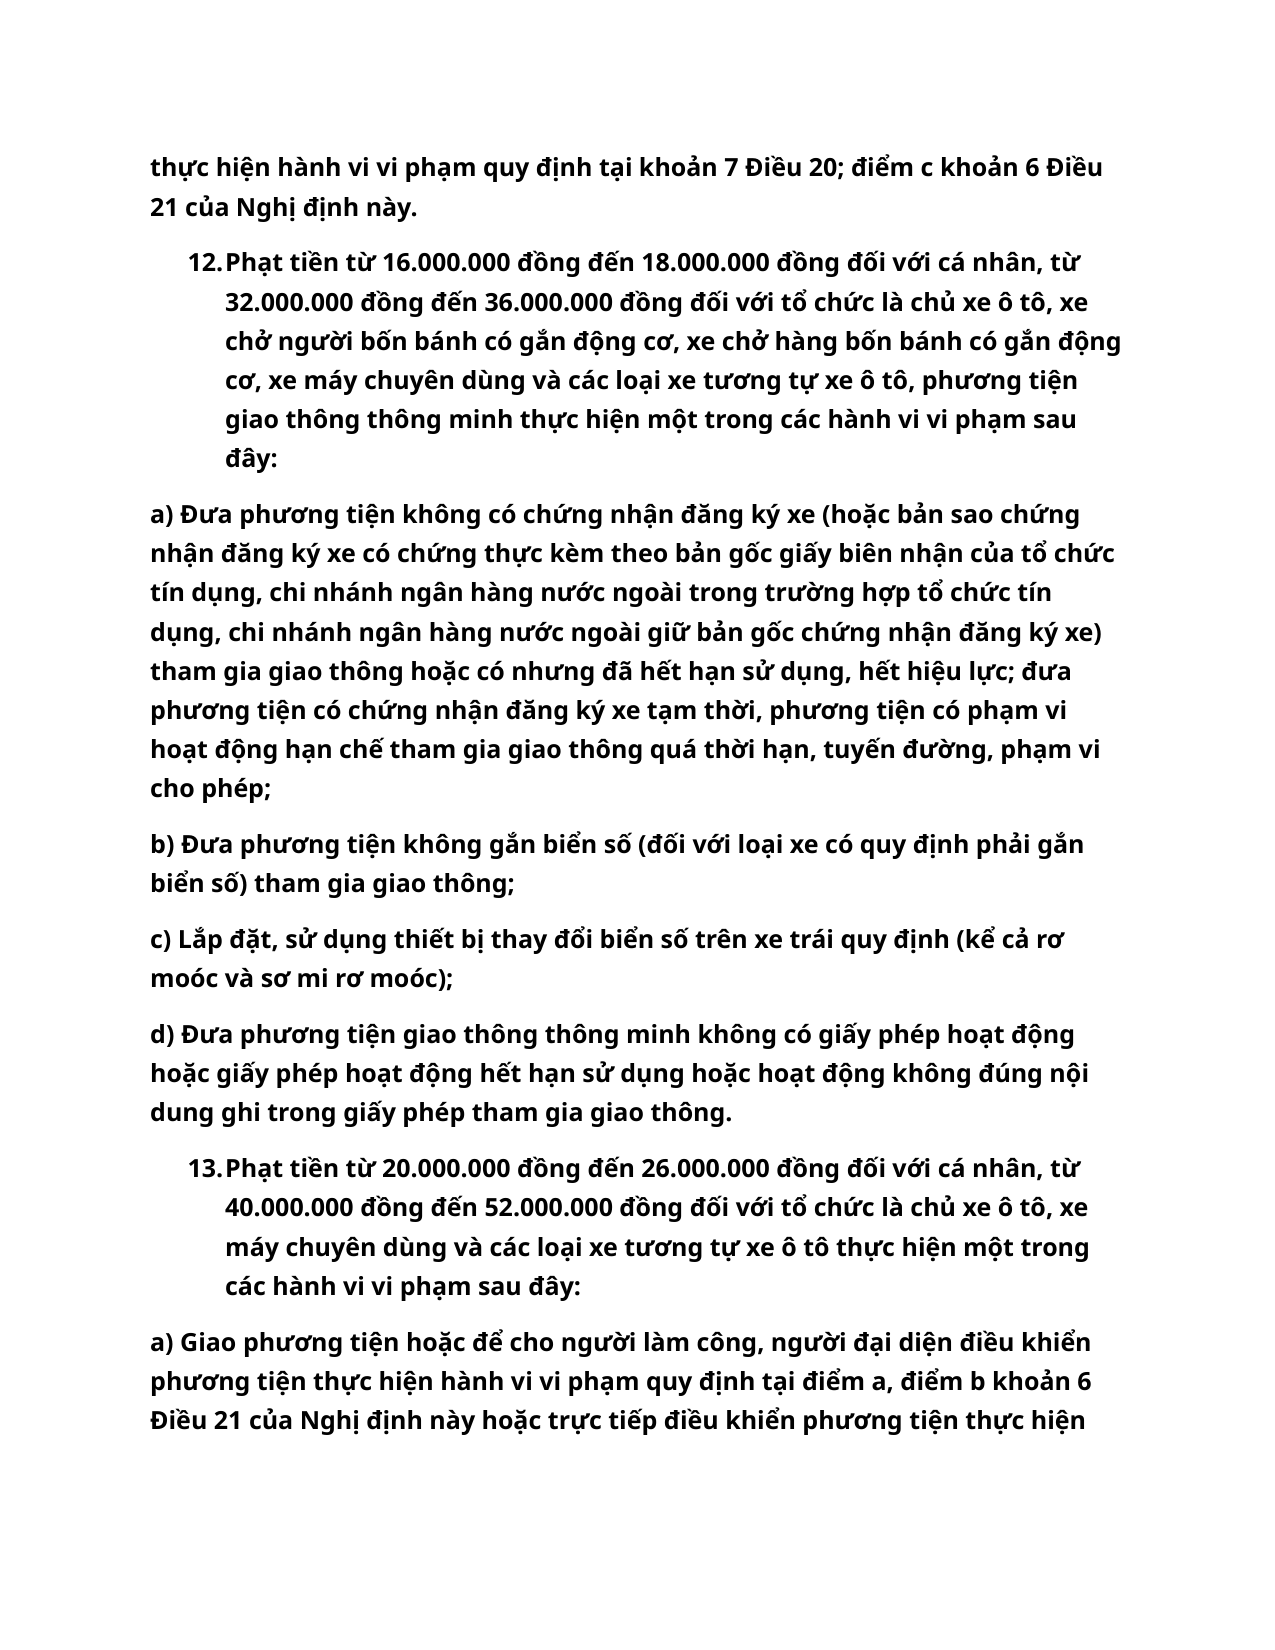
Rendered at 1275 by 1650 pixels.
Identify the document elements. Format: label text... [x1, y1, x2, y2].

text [150, 1324, 1125, 1437]
list Phạt tiền từ 20.000.000 đồng đến 26.000.000 đồng đối với cá nhân, từ 40.000.000 đồng đến 52.000.000 đồng đối với tổ chức là chủ xe ô tô, xe máy chuyên dùng và các loại xe tương tự xe ô tô thực hiện một trong các hành vi vi phạm sau đây: [187, 1151, 1125, 1302]
text b) Đưa phương tiện không gắn biển số (đối với loại xe có quy định phải gắn biển số) tham gia giao thông; [150, 827, 1125, 900]
list Phạt tiền từ 16.000.000 đồng đến 18.000.000 đồng đối với cá nhân, từ 32.000.000 đồng đến 36.000.000 đồng đối với tổ chức là chủ xe ô tô, xe chở người bốn bánh có gắn động cơ, xe chở hàng bốn bánh có gắn động cơ, xe máy chuyên dùng và các loại xe tương tự xe ô tô, phương tiện giao thông thông minh thực hiện một trong các hành vi vi phạm sau đây: [187, 245, 1125, 475]
text c) Lắp đặt, sử dụng thiết bị thay đổi biển số trên xe trái quy định (kể cả rơ moóc và sơ mi rơ moóc); [150, 922, 1125, 995]
text d) Đưa phương tiện giao thông thông minh không có giấy phép hoạt động hoặc giấy phép hoạt động hết hạn sử dụng hoặc hoạt động không đúng nội dung ghi trong giấy phép tham gia giao thông. [150, 1017, 1125, 1129]
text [150, 150, 1125, 223]
text a) Đưa phương tiện không có chứng nhận đăng ký xe (hoặc bản sao chứng nhận đăng ký xe có chứng thực kèm theo bản gốc giấy biên nhận của tổ chức tín dụng, chi nhánh ngân hàng nước ngoài trong trường hợp tổ chức tín dụng, chi nhánh ngân hàng nước ngoài giữ bản gốc chứng nhận đăng ký xe) tham gia giao thông hoặc có nhưng đã hết hạn sử dụng, hết hiệu lực; đưa phương tiện có chứng nhận đăng ký xe tạm thời, phương tiện có phạm vi hoạt động hạn chế tham gia giao thông quá thời hạn, tuyến đường, phạm vi cho phép; [150, 497, 1125, 805]
